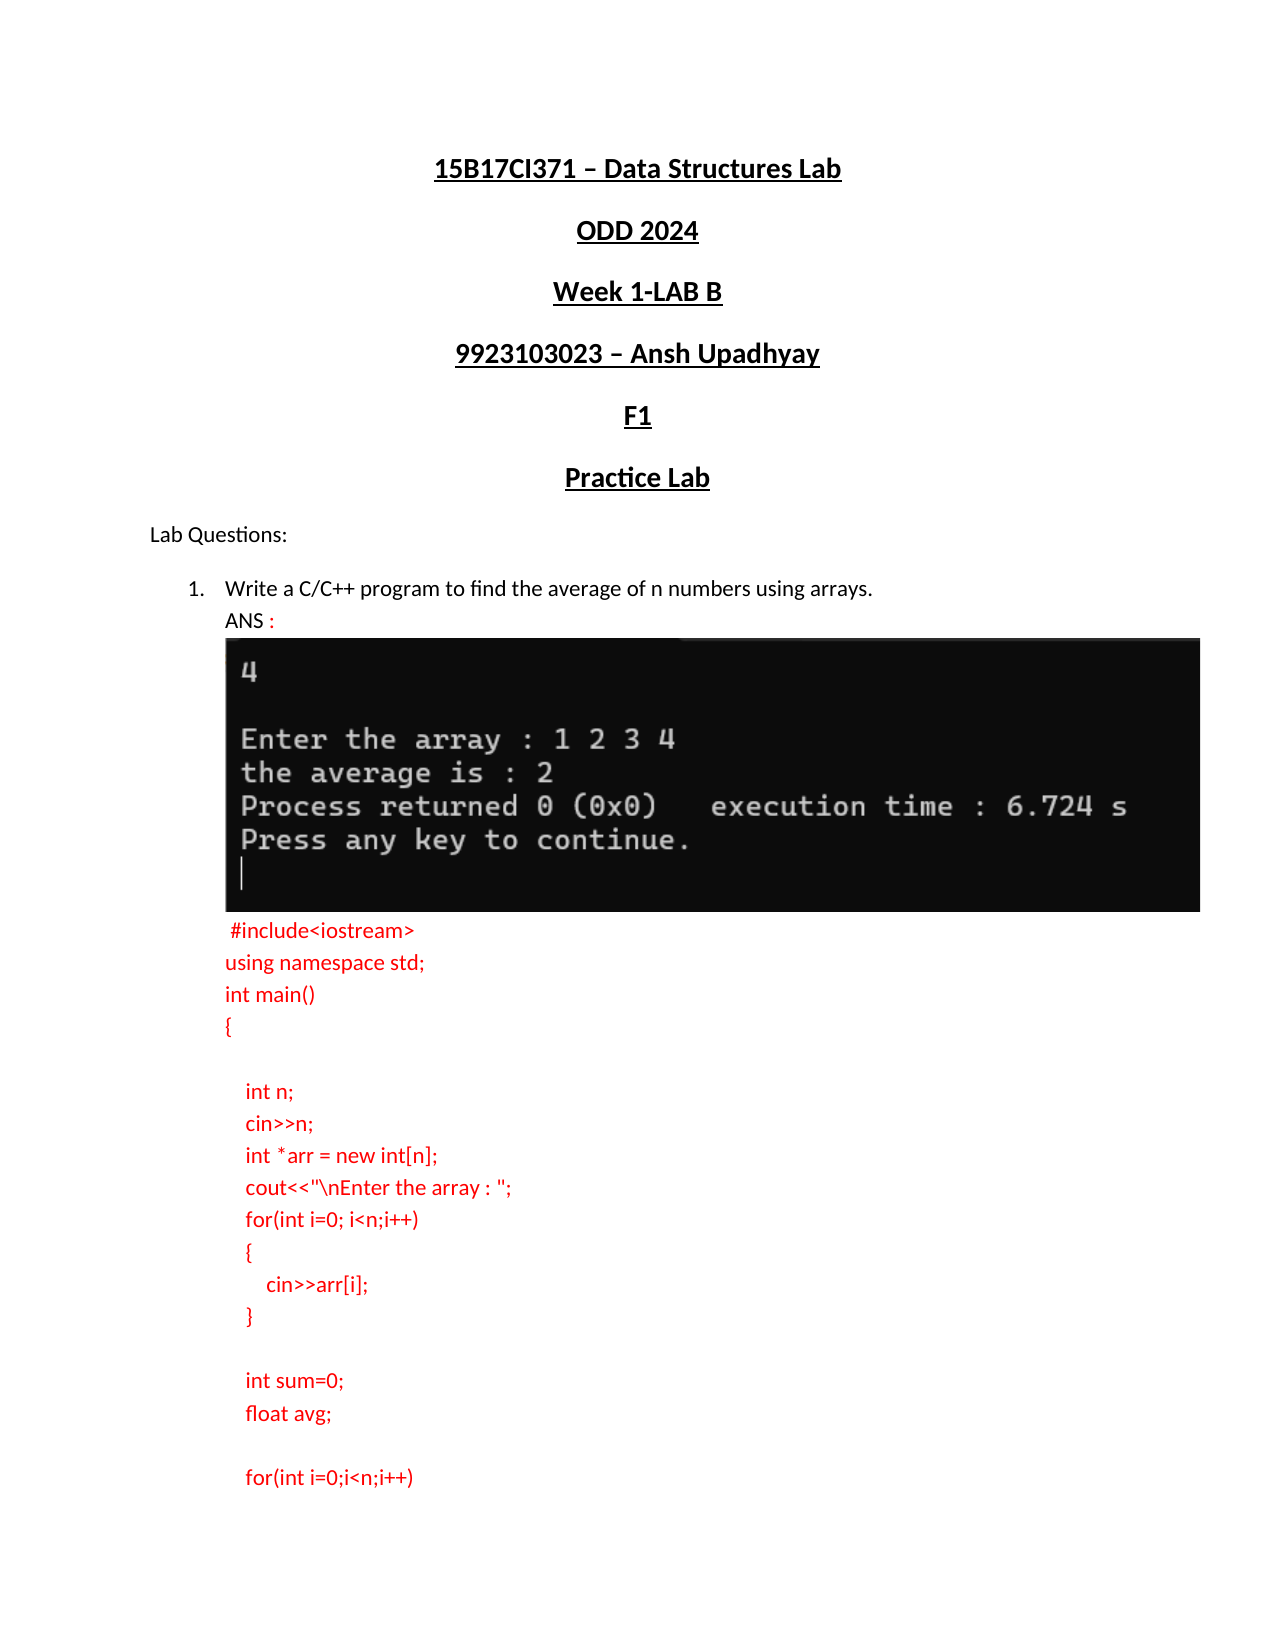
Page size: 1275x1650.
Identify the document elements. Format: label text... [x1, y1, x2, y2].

picture [225, 638, 1200, 912]
list int *arr = new int[n]; [225, 1141, 1125, 1169]
list for(int i=0;i<n;i++) [225, 1463, 1125, 1491]
list #include<iostream> [225, 916, 1125, 944]
text 15B17CI371 – Data Structures Lab [150, 150, 1125, 186]
list { [225, 1238, 1125, 1266]
text Week 1-LAB B [150, 273, 1125, 309]
list using namespace std; [225, 948, 1125, 976]
text ODD 2024 [150, 212, 1125, 247]
list ANS : [225, 606, 1125, 638]
list cin>>n; [225, 1109, 1125, 1137]
list } [225, 1302, 1125, 1330]
list int n; [225, 1077, 1125, 1105]
list cin>>arr[i]; [225, 1270, 1125, 1298]
list for(int i=0; i<n;i++) [225, 1206, 1125, 1234]
text 9923103023 – Ansh Upadhyay [150, 335, 1125, 371]
list int sum=0; [225, 1367, 1125, 1394]
list cout<<"\nEnter the array : "; [225, 1173, 1125, 1201]
list { [225, 1012, 1125, 1041]
text Lab Questions: [150, 521, 1125, 549]
list float avg; [225, 1399, 1125, 1427]
list Write a C/C++ program to find the average of n numbers using arrays. [187, 574, 1125, 602]
list int main() [225, 980, 1125, 1008]
text Practice Lab [150, 459, 1125, 494]
text F1 [150, 397, 1125, 433]
